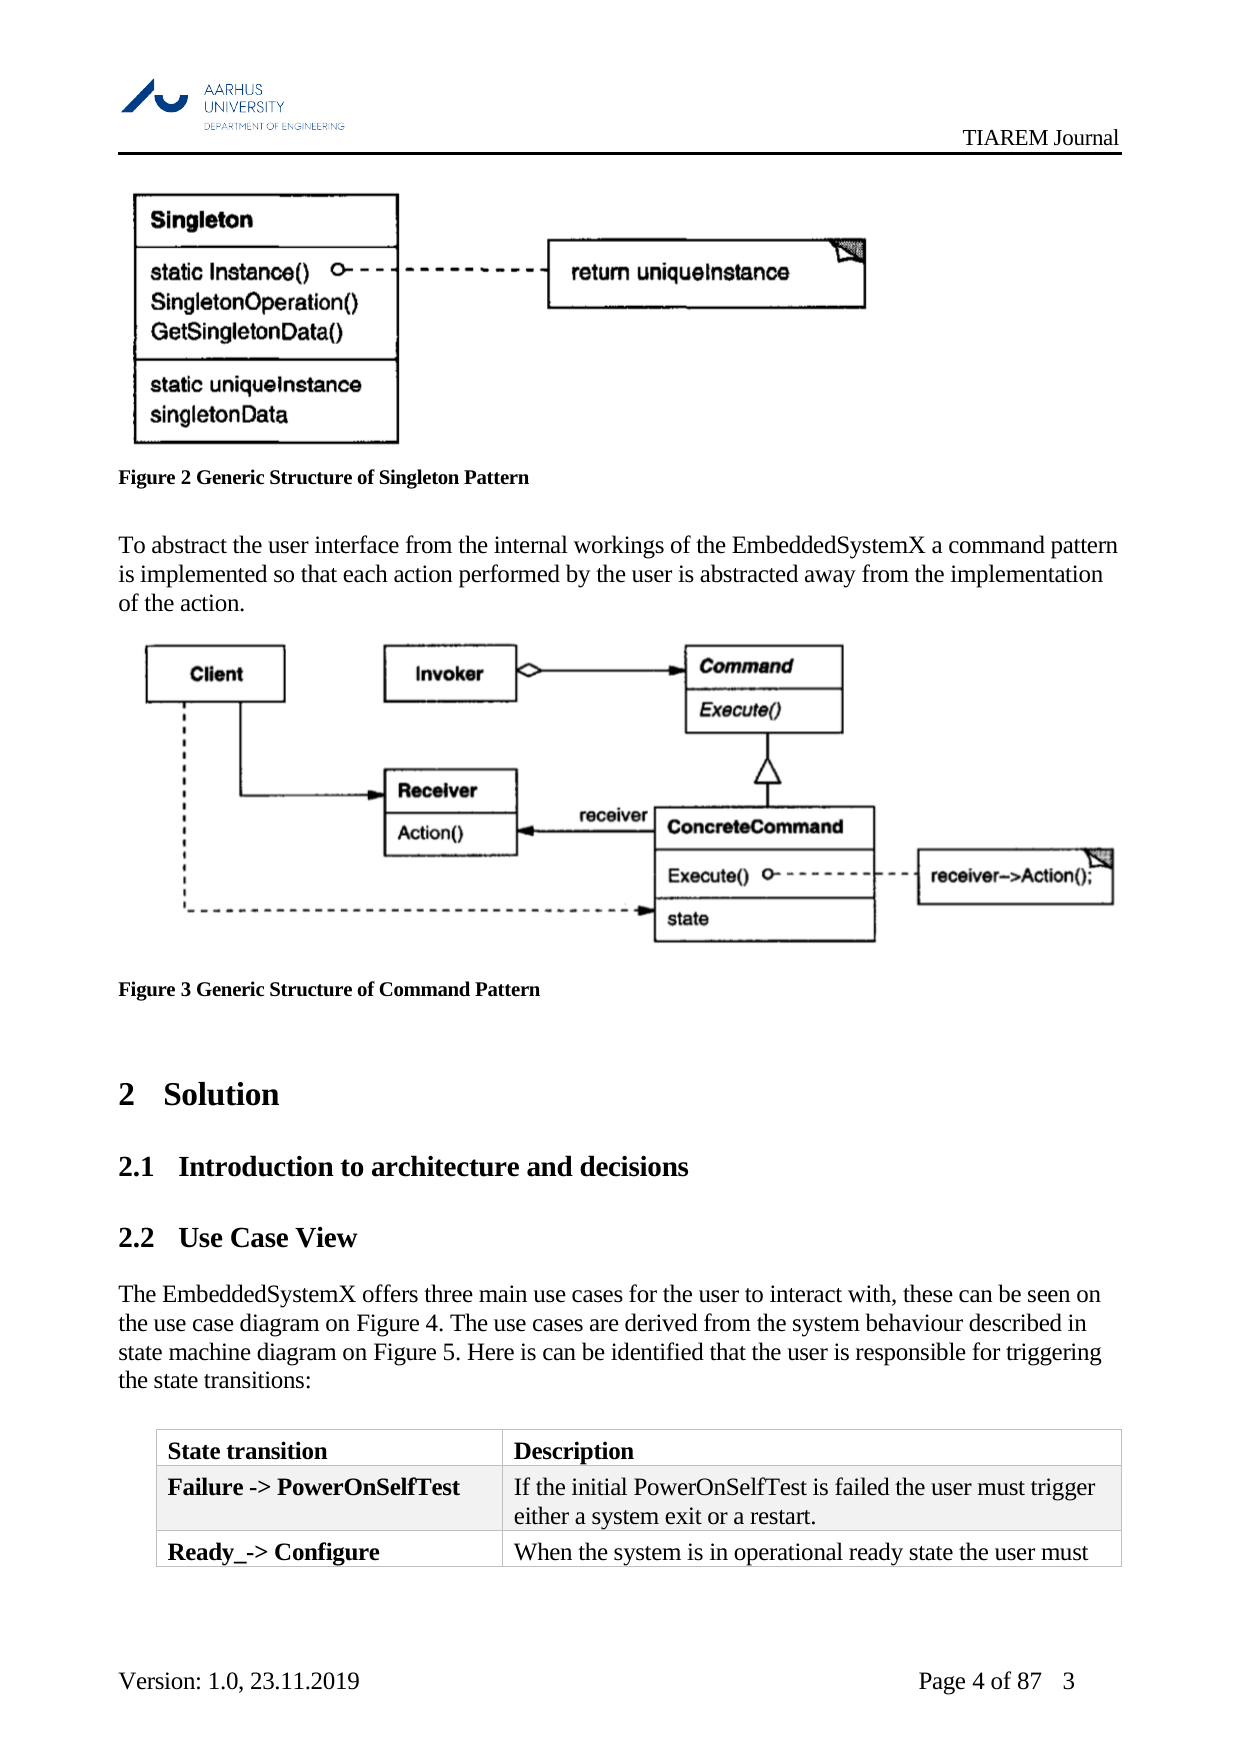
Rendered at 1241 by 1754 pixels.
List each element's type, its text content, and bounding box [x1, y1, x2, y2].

table_cell If the initial PowerOnSelfTest is failed the user must trigger either a system exit or a restart. [503, 1466, 1121, 1530]
subtitle Solution [118, 1074, 1122, 1112]
table_cell Failure -> PowerOnSelfTest [157, 1466, 502, 1530]
table_cell Ready_-> Configure [157, 1531, 502, 1566]
text To abstract the user interface from the internal workings of the EmbeddedSystemX a command pattern is implemented so that each action performed by the user is abstracted away from the implementation of the action. [118, 530, 1122, 617]
table_header Description [503, 1430, 1121, 1465]
picture [118, 77, 569, 146]
text The EmbeddedSystemX offers three main use cases for the user to interact with, these can be seen on the use case diagram on Figure 4. The use cases are derived from the system behaviour described in state machine diagram on Figure 5. Here is can be identified that the user is responsible for triggering the state transitions: [118, 1279, 1122, 1394]
table_header State transition [157, 1430, 502, 1465]
table_cell When the system is in operational ready state the user must trigger transition to configure state. [503, 1531, 1121, 1566]
picture [118, 177, 879, 459]
subtitle Introduction to architecture and decisions [118, 1149, 1122, 1183]
picture [118, 622, 1123, 971]
subtitle Use Case View [118, 1221, 1122, 1254]
text Figure 2 Generic Structure of Singleton Pattern [118, 465, 1122, 489]
text Figure 3 Generic Structure of Command Pattern [118, 977, 1122, 1001]
